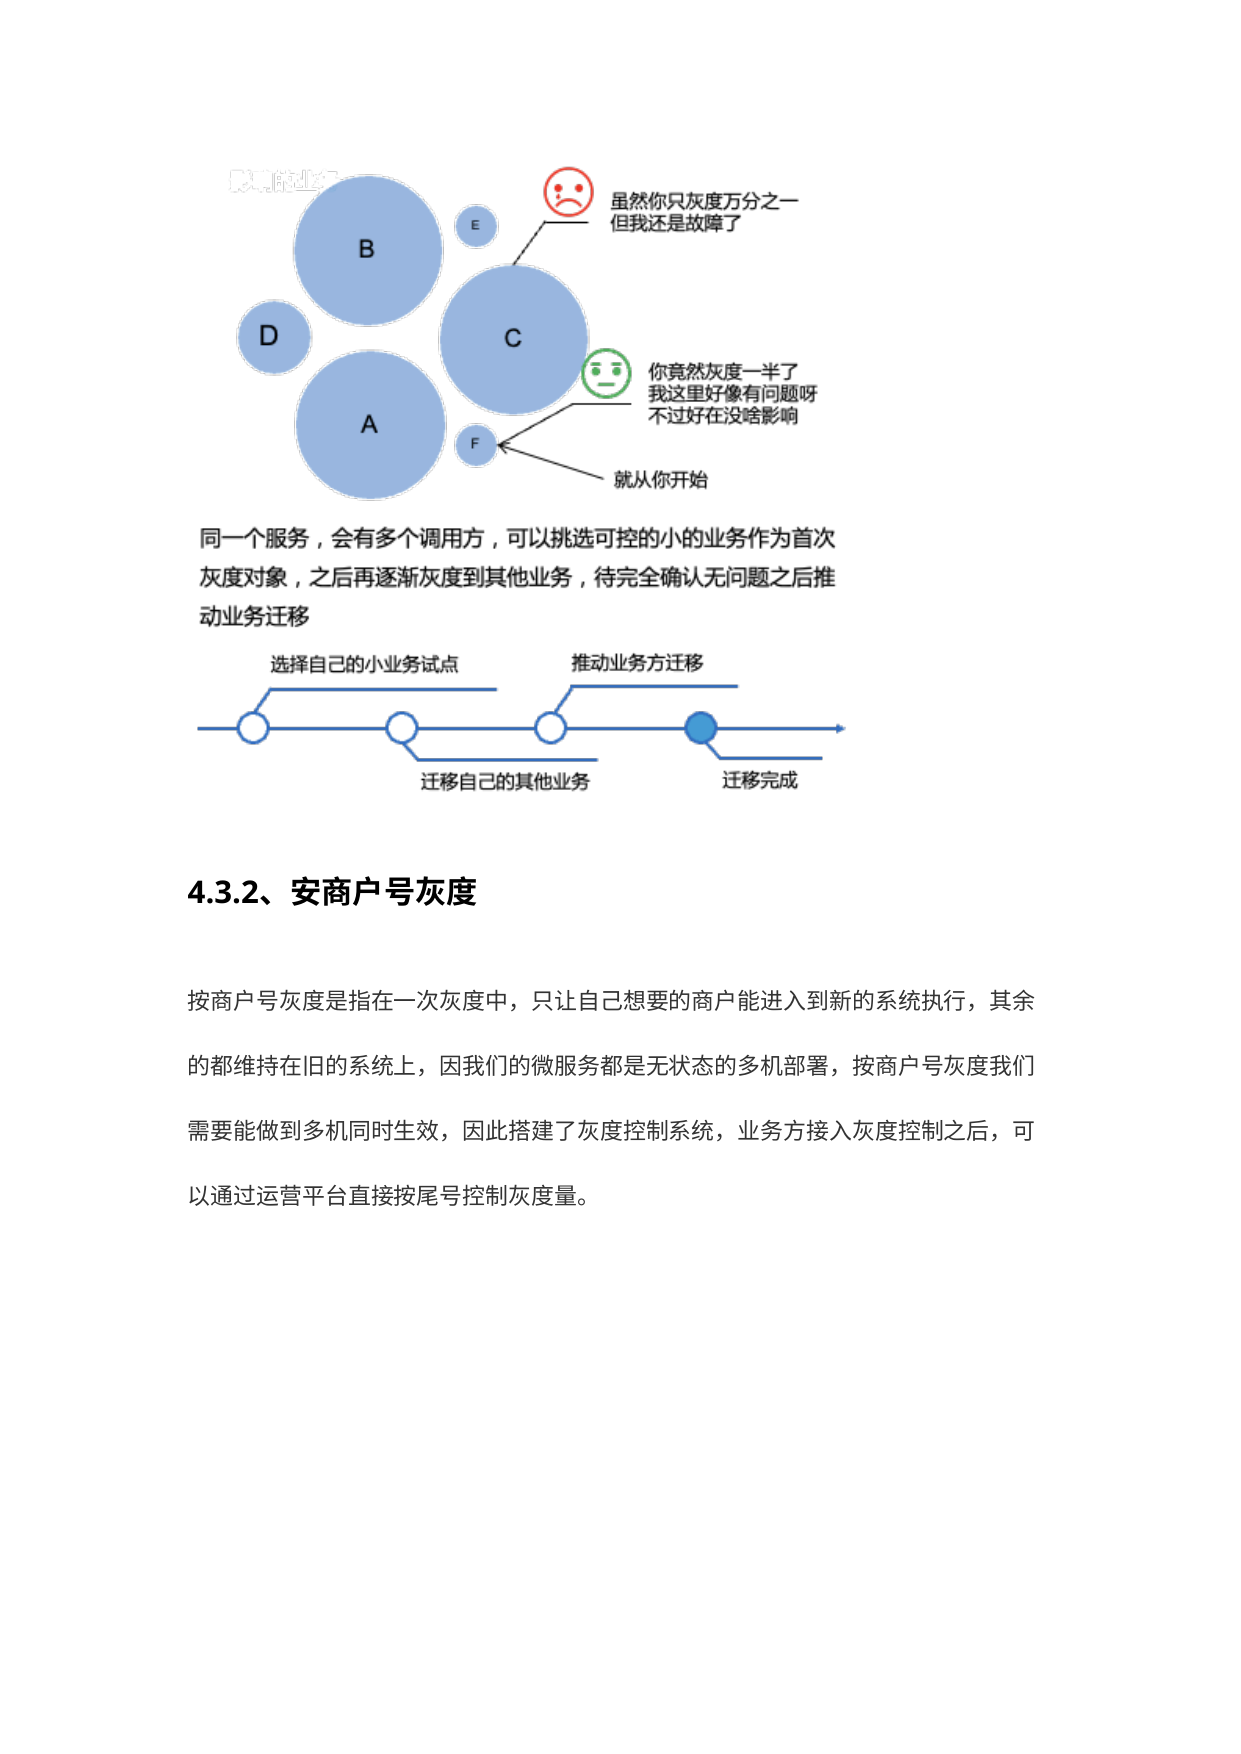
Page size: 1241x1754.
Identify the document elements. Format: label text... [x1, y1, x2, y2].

text 4.3.2、安商户号灰度 [187, 857, 1053, 922]
picture [187, 162, 857, 804]
text 按商户号灰度是指在一次灰度中，只让自己想要的商户能进入到新的系统执行，其余的都维持在旧的系统上，因我们的微服务都是无状态的多机部署，按商户号灰度我们需要能做到多机同时生效，因此搭建了灰度控制系统，业务方接入灰度控制之后，可以通过运营平台直接按尾号控制灰度量。 [187, 967, 1053, 1227]
